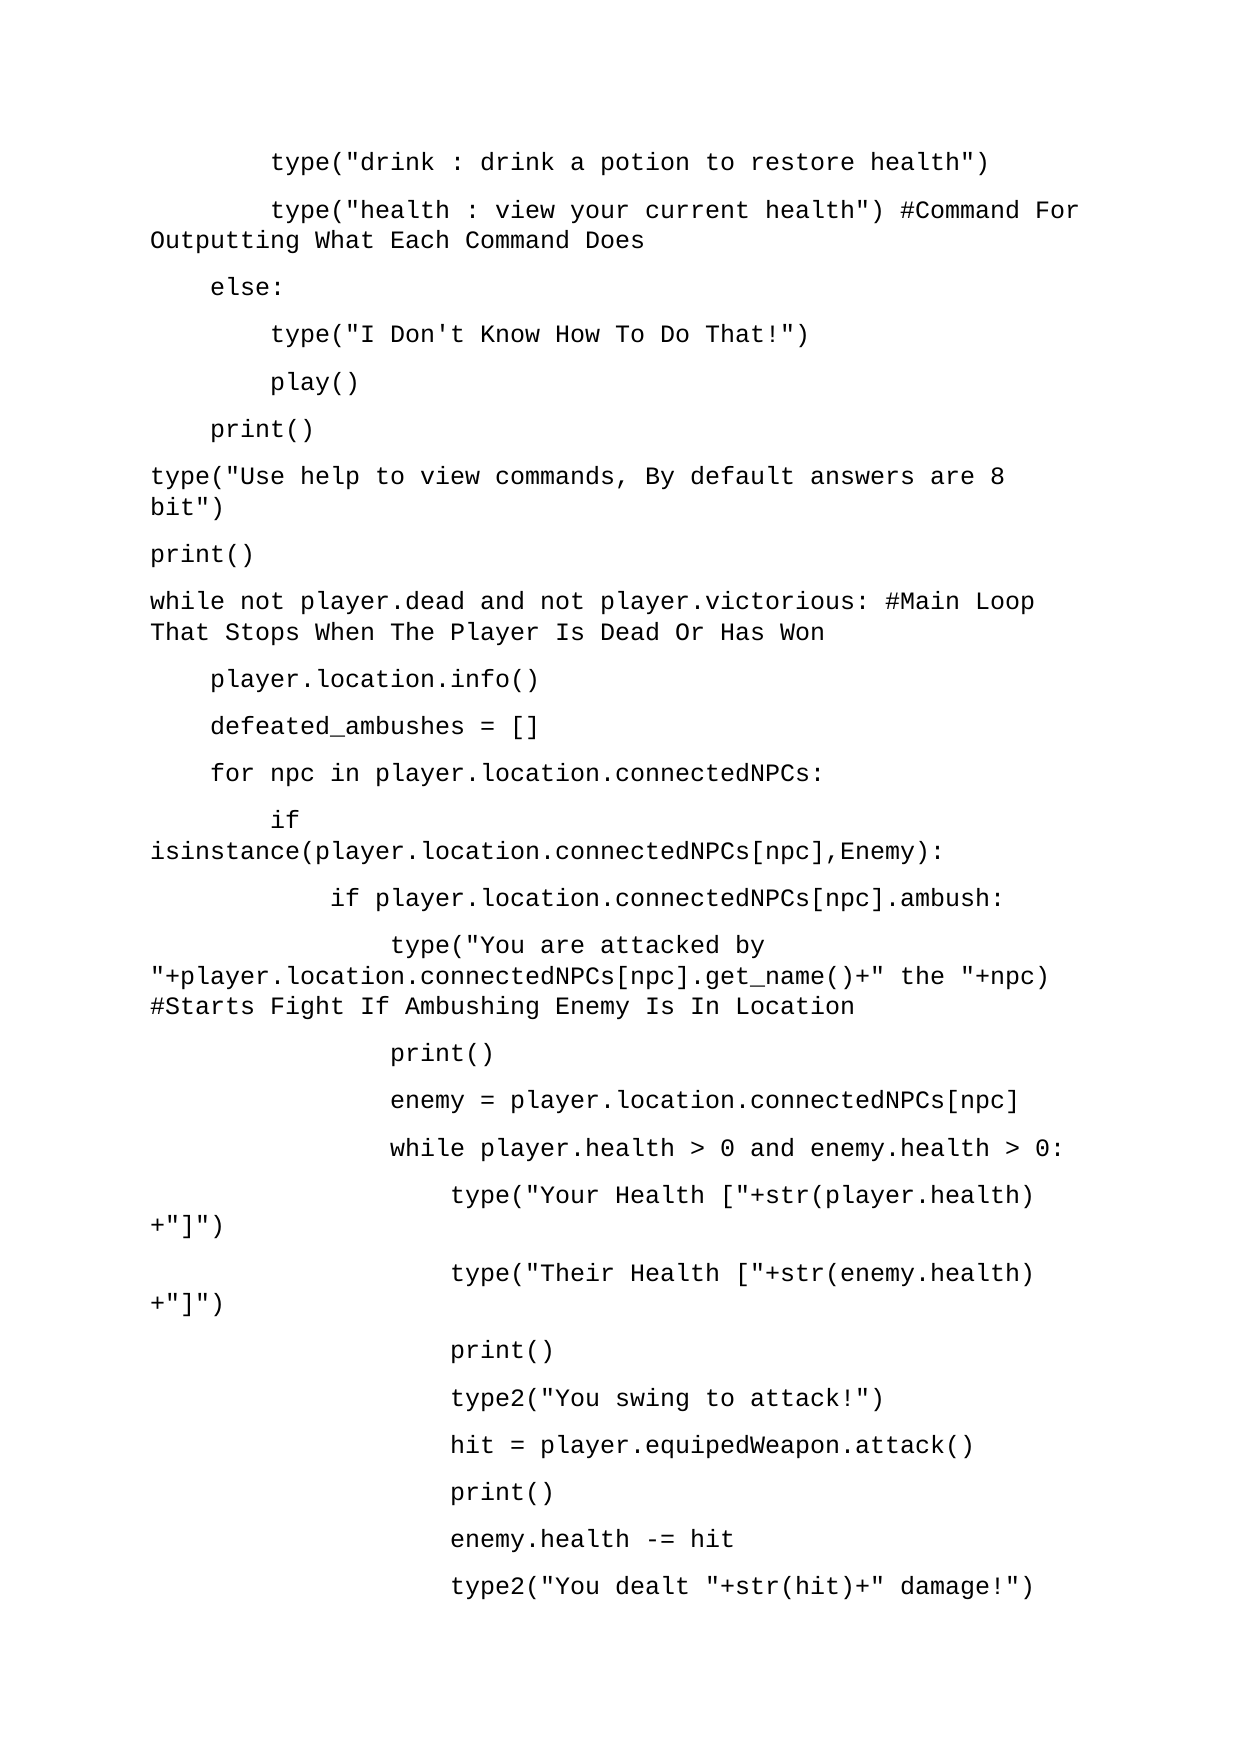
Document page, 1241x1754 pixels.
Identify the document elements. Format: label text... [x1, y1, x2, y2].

text type("drink : drink a potion to restore health") [150, 150, 1090, 178]
text defeated_ambushes = [] [150, 713, 1090, 742]
text type("Use help to view commands, By default answers are 8 bit") [150, 464, 1090, 522]
text print() [150, 541, 1090, 570]
text print() [150, 1338, 1090, 1366]
text type2("You swing to attack!") [150, 1385, 1090, 1413]
text else: [150, 275, 1090, 303]
text type("Your Health ["+str(player.health)+"]") [150, 1182, 1090, 1241]
text print() [150, 1479, 1090, 1508]
text print() [150, 1041, 1090, 1069]
text print() [150, 416, 1090, 445]
text type("You are attacked by "+player.location.connectedNPCs[npc].get_name()+" the "+npc) #Starts Fight If Ambushing Enemy Is In Location [150, 933, 1090, 1022]
text if isinstance(player.location.connectedNPCs[npc],Enemy): [150, 808, 1090, 867]
text if player.location.connectedNPCs[npc].ambush: [150, 886, 1090, 914]
text type("Their Health ["+str(enemy.health)+"]") [150, 1260, 1090, 1319]
text while not player.dead and not player.victorious: #Main Loop That Stops When The Player Is Dead Or Has Won [150, 588, 1090, 647]
text play() [150, 369, 1090, 398]
text enemy = player.location.connectedNPCs[npc] [150, 1088, 1090, 1116]
text hit = player.equipedWeapon.attack() [150, 1432, 1090, 1461]
text player.location.info() [150, 666, 1090, 694]
text enemy.health -= hit [150, 1527, 1090, 1555]
text type("I Don't Know How To Do That!") [150, 322, 1090, 350]
text while player.health > 0 and enemy.health > 0: [150, 1135, 1090, 1164]
text for npc in player.location.connectedNPCs: [150, 761, 1090, 789]
text type("health : view your current health") #Command For Outputting What Each Command Does [150, 197, 1090, 256]
text type2("You dealt "+str(hit)+" damage!") [150, 1574, 1090, 1602]
